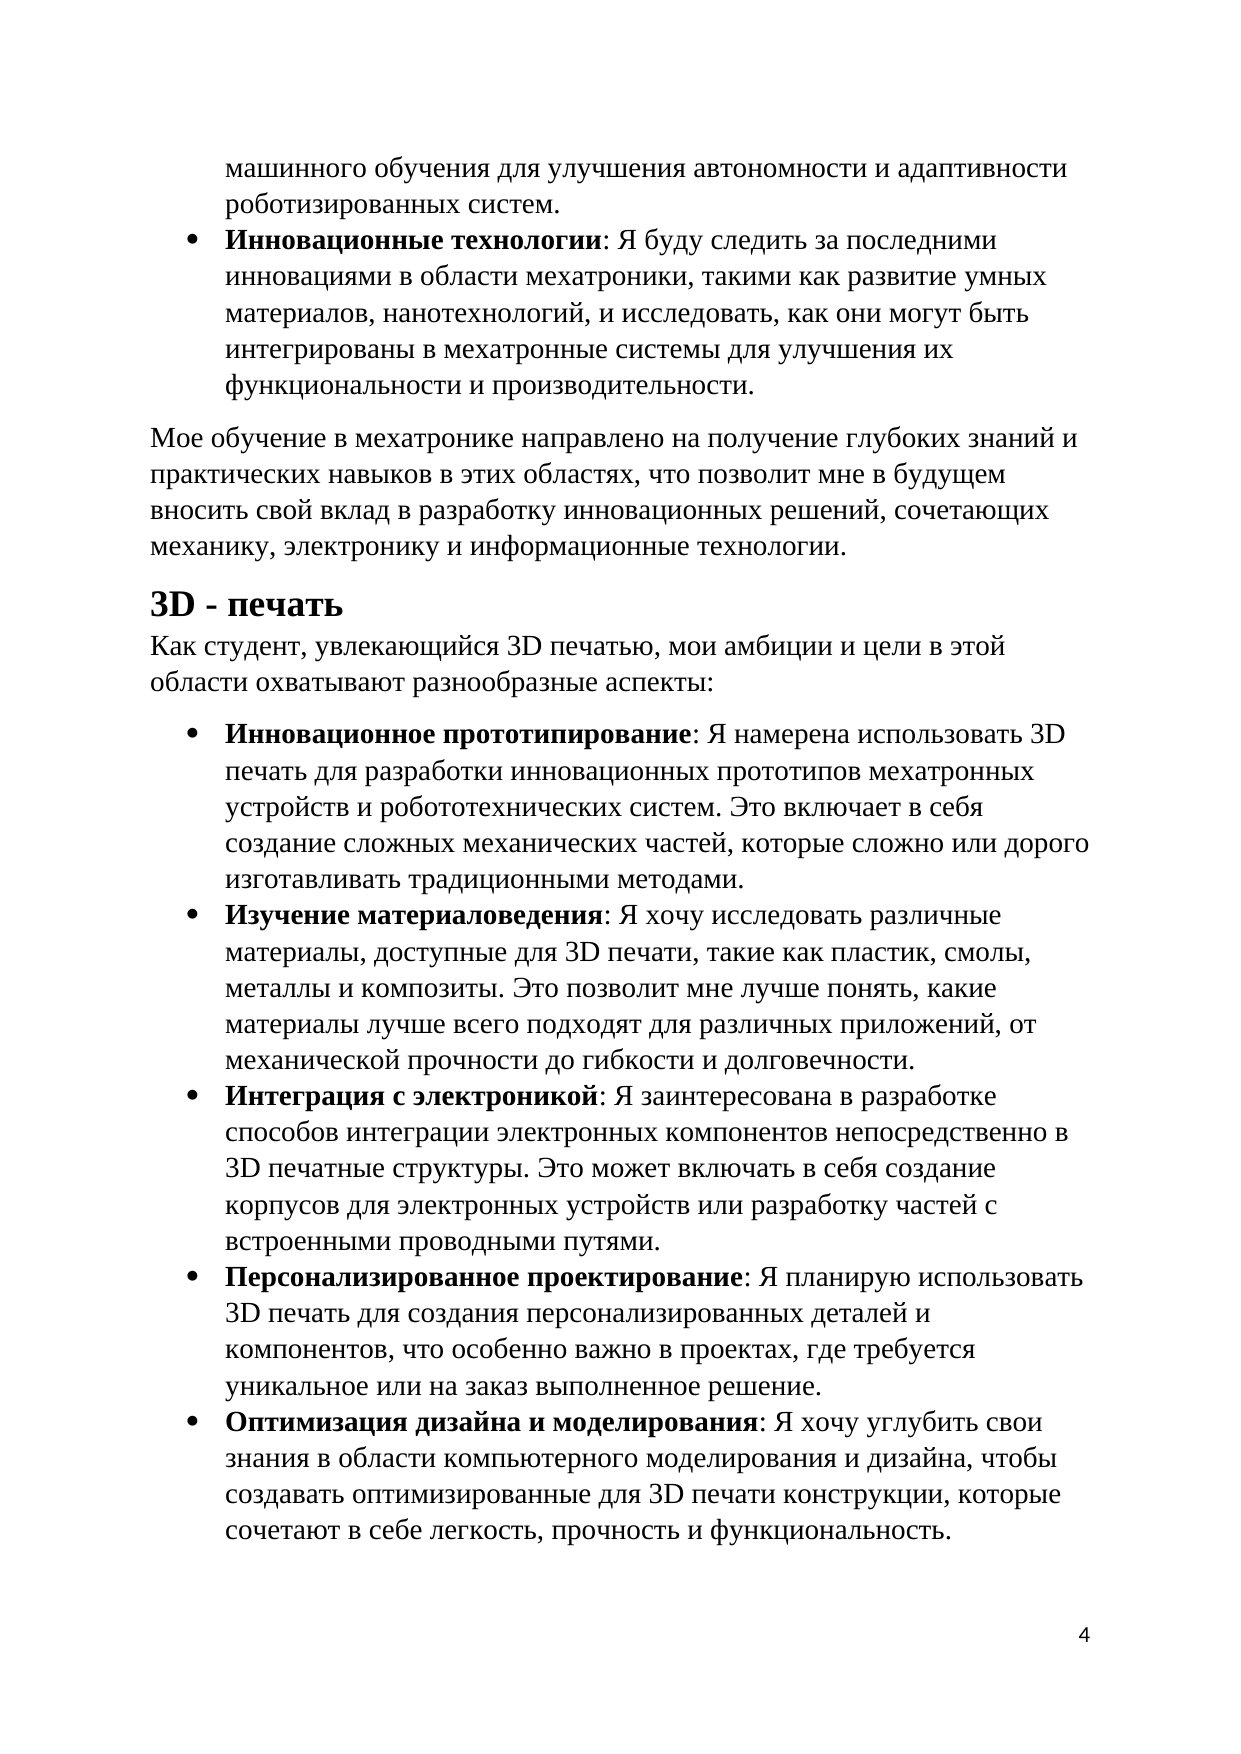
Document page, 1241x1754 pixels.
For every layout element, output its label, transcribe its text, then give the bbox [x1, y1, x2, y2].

text Как студент, увлекающийся 3D печатью, мои амбиции и цели в этой области охватывают разнообразные аспекты: [150, 628, 1090, 697]
list Персонализированное проектирование: Я планирую использовать 3D печать для создания персонализированных деталей и компонентов, что особенно важно в проектах, где требуется уникальное или на заказ выполненное решение. [187, 1259, 1090, 1401]
subtitle 3D - печать [150, 581, 1090, 624]
list Интеграция с электроникой: Я заинтересована в разработке способов интеграции электронных компонентов непосредственно в 3D печатные структуры. Это может включать в себя создание корпусов для электронных устройств или разработку частей с встроенными проводными путями. [187, 1078, 1090, 1256]
text Мое обучение в мехатронике направлено на получение глубоких знаний и практических навыков в этих областях, что позволит мне в будущем вносить свой вклад в разработку инновационных решений, сочетающих механику, электронику и информационные технологии. [150, 420, 1090, 562]
list Инновационное прототипирование: Я намерена использовать 3D печать для разработки инновационных прототипов мехатронных устройств и робототехнических систем. Это включает в себя создание сложных механических частей, которые сложно или дорого изготавливать традиционными методами. [187, 717, 1090, 895]
list Инновационные технологии: Я буду следить за последними инновациями в области мехатроники, такими как развитие умных материалов, нанотехнологий, и исследовать, как они могут быть интегрированы в мехатронные системы для улучшения их функциональности и производительности. [187, 222, 1090, 401]
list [187, 150, 1090, 220]
list Оптимизация дизайна и моделирования: Я хочу углубить свои знания в области компьютерного моделирования и дизайна, чтобы создавать оптимизированные для 3D печати конструкции, которые сочетают в себе легкость, прочность и функциональность. [187, 1404, 1090, 1546]
list Изучение материаловедения: Я хочу исследовать различные материалы, доступные для 3D печати, такие как пластик, смолы, металлы и композиты. Это позволит мне лучше понять, какие материалы лучше всего подходят для различных приложений, от механической прочности до гибкости и долговечности. [187, 897, 1090, 1076]
